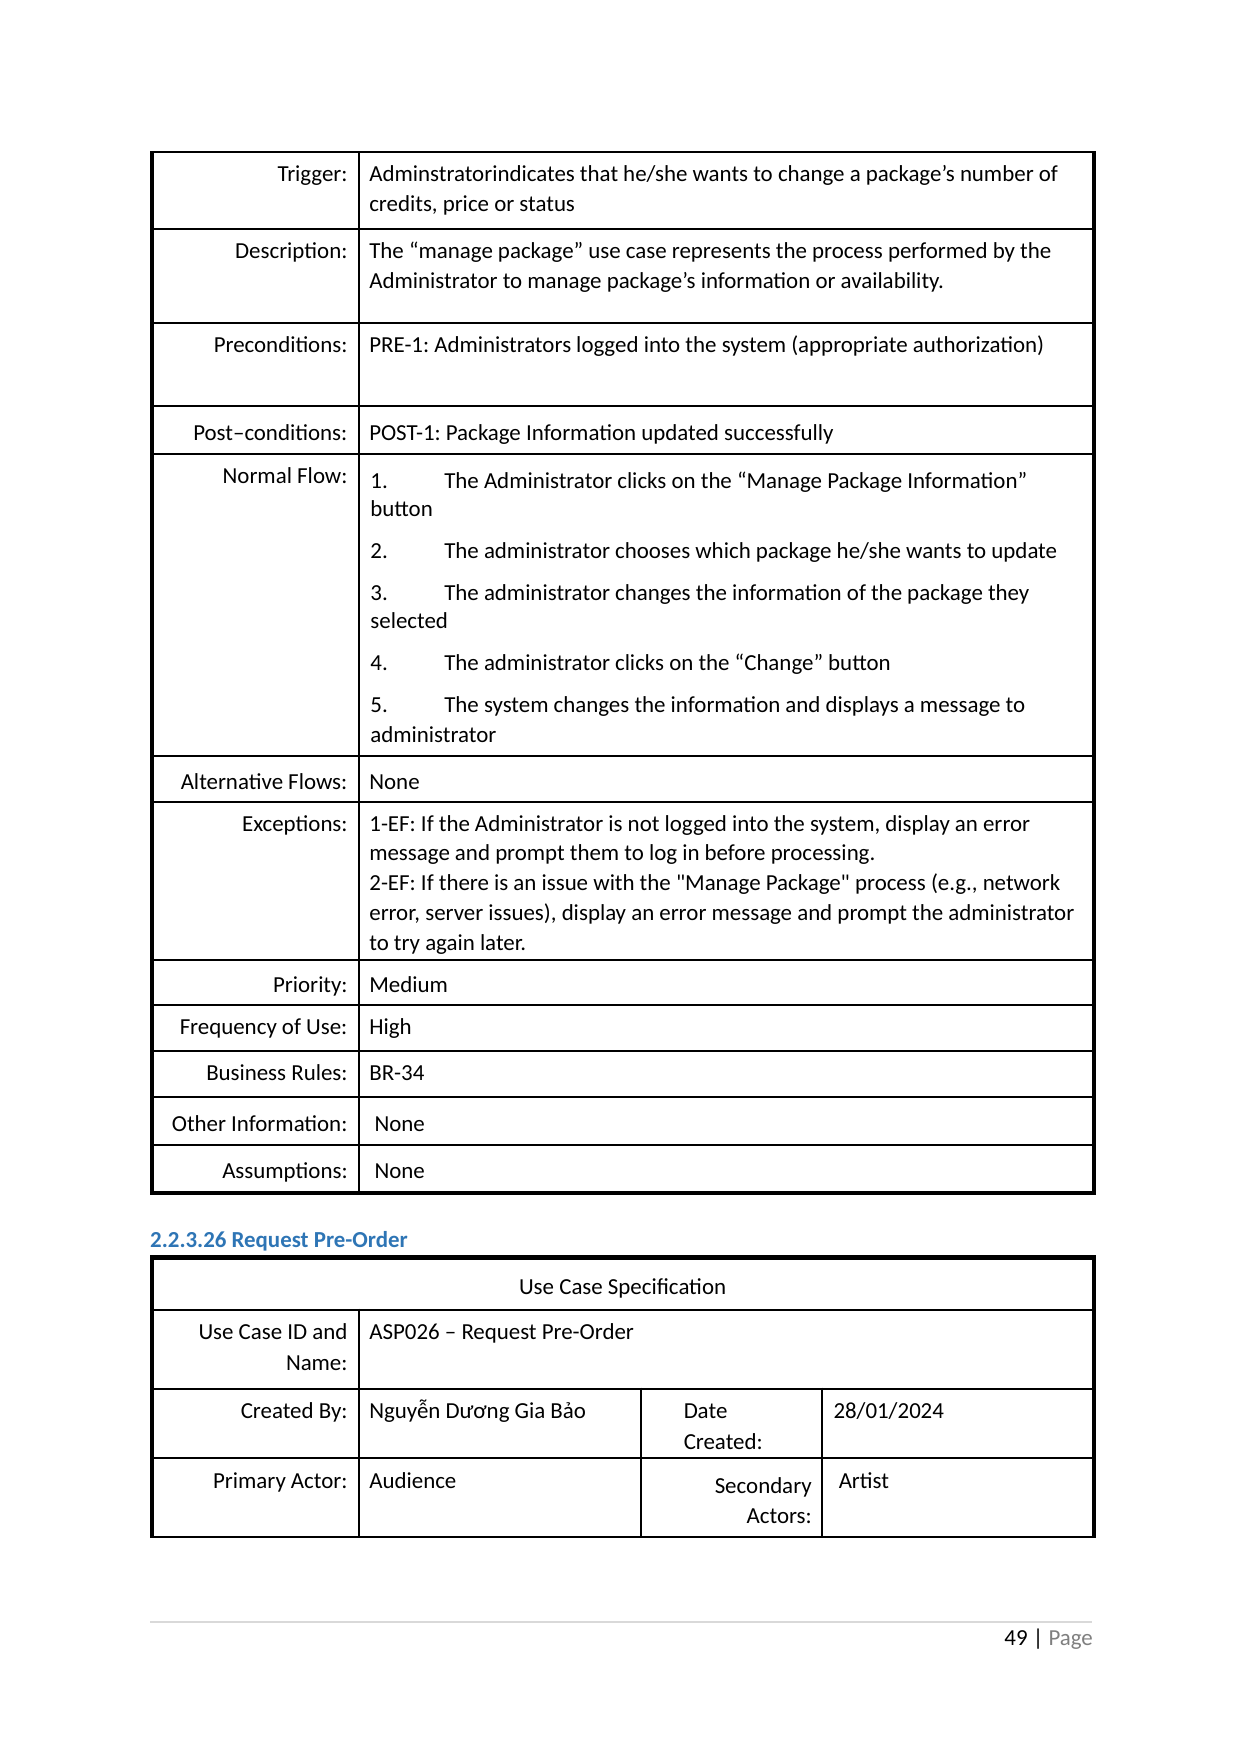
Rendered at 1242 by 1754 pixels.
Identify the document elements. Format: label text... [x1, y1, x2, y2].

table_cell None [360, 1146, 1092, 1191]
table_cell ASP026 – Request Pre-Order [360, 1311, 1092, 1388]
table_cell The Administrator clicks on the “Manage Package Information” button The administrator chooses which package he/she wants to update The administrator changes the information of the package they selected The administrator clicks on the “Change” button The system changes the information and displays a message to administrator [360, 455, 1092, 755]
table_cell Date Created: [642, 1390, 821, 1457]
table_cell Adminstratorindicates that he/she wants to change a package’s number of credits, price or status [360, 153, 1092, 228]
table_cell Description: [154, 230, 358, 322]
table_cell Frequency of Use: [154, 1006, 358, 1050]
table_cell Trigger: [154, 153, 358, 228]
table_cell None [360, 1098, 1092, 1144]
table_cell 1-EF: If the Administrator is not logged into the system, display an error message and prompt them to log in before processing. 2-EF: If there is an issue with the "Manage Package" process (e.g., network error, server issues), display an error message and prompt the administrator to try again later. [360, 803, 1092, 958]
table_cell Created By: [154, 1390, 358, 1457]
table_cell Nguyễn Dương Gia Bảo [360, 1390, 640, 1457]
table_cell Business Rules: [154, 1052, 358, 1096]
table_cell None [360, 757, 1092, 801]
table_cell Artist [823, 1459, 1092, 1536]
table_cell Assumptions: [154, 1146, 358, 1191]
table_cell 28/01/2024 [823, 1390, 1092, 1457]
table_cell POST-1: Package Information updated successfully [360, 407, 1092, 453]
table_header Use Case Specification [154, 1260, 1092, 1308]
table_cell Alternative Flows: [154, 757, 358, 801]
table_cell PRE-1: Administrators logged into the system (appropriate authorization) [360, 324, 1092, 405]
table_cell Medium [360, 961, 1092, 1004]
table_cell Normal Flow: [154, 455, 358, 755]
table_cell Priority: [154, 961, 358, 1004]
table_cell Post–conditions: [154, 407, 358, 453]
table_cell BR-34 [360, 1052, 1092, 1096]
table_cell Primary Actor: [154, 1459, 358, 1536]
table_cell Audience [360, 1459, 640, 1536]
table_cell Secondary Actors: [642, 1459, 821, 1536]
text 2.2.3.26 Request Pre-Order [150, 1225, 1092, 1253]
table_cell High [360, 1006, 1092, 1050]
table_cell Exceptions: [154, 803, 358, 958]
table_cell Use Case ID and Name: [154, 1311, 358, 1388]
table_cell Preconditions: [154, 324, 358, 405]
table_cell The “manage package” use case represents the process performed by the Administrator to manage package’s information or availability. [360, 230, 1092, 322]
table_cell Other Information: [154, 1098, 358, 1144]
